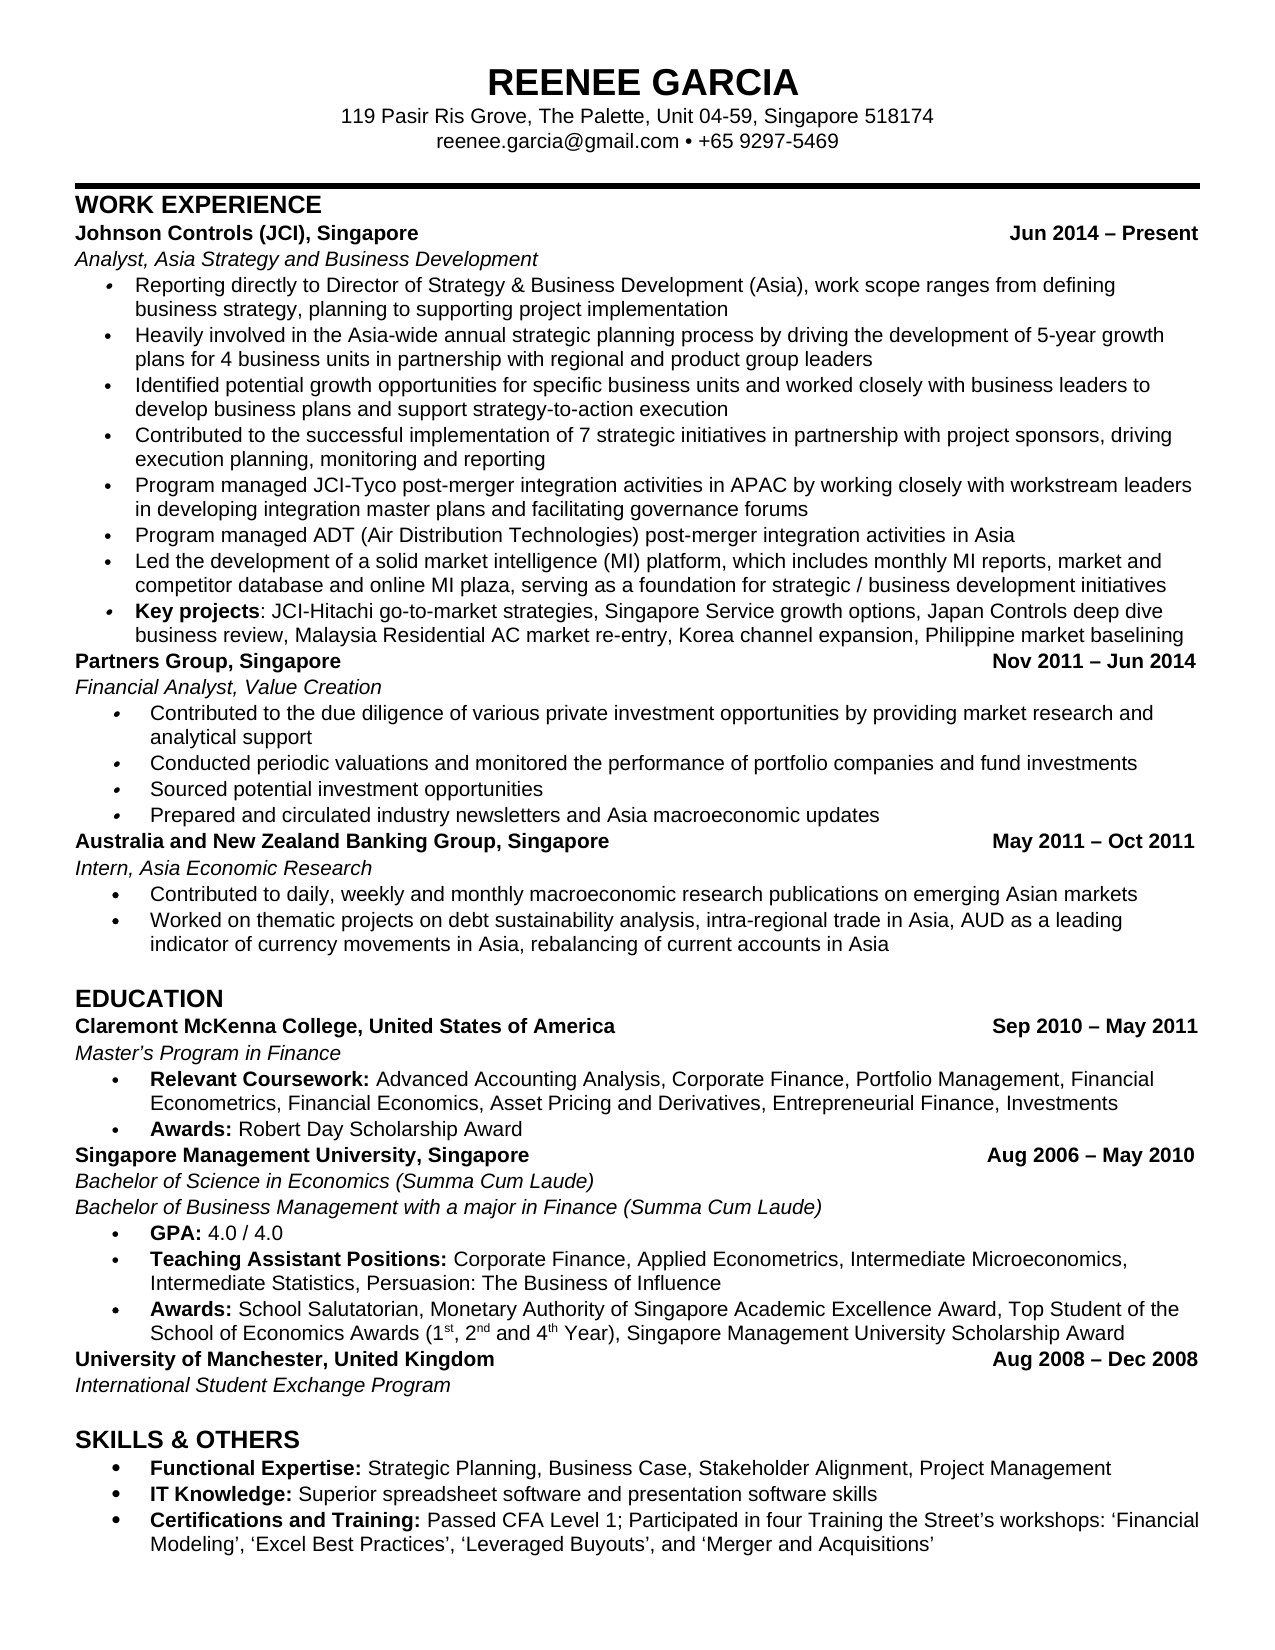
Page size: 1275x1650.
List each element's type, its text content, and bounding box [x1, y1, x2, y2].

text Financial Analyst, Value Creation [75, 675, 1200, 699]
list Sourced potential investment opportunities [112, 777, 1200, 801]
list Awards: Robert Day Scholarship Award [112, 1116, 1200, 1140]
text University of Manchester, United Kingdom Aug 2008 – Dec 2008 [75, 1347, 1200, 1371]
list Relevant Coursework: Advanced Accounting Analysis, Corporate Finance, Portfolio Management, Financial Econometrics, Financial Economics, Asset Pricing and Derivatives, Entrepreneurial Finance, Investments [112, 1066, 1200, 1114]
text Bachelor of Business Management with a major in Finance (Summa Cum Laude) [75, 1194, 1200, 1218]
list Identified potential growth opportunities for specific business units and worked closely with business leaders to develop business plans and support strategy-to-action execution [105, 373, 1200, 421]
list Program managed JCI-Tyco post-merger integration activities in APAC by working closely with workstream leaders in developing integration master plans and facilitating governance forums [105, 473, 1200, 521]
list Certifications and Training: Passed CFA Level 1; Participated in four Training the Street’s workshops: ‘Financial Modeling’, ‘Excel Best Practices’, ‘Leveraged Buyouts’, and ‘Merger and Acquisitions’ [112, 1508, 1200, 1556]
list Contributed to daily, weekly and monthly macroeconomic research publications on emerging Asian markets [112, 881, 1200, 905]
text Singapore Management University, Singapore Aug 2006 – May 2010 [75, 1142, 1200, 1166]
text SKILLS & OTHERS [75, 1425, 1200, 1453]
list Led the development of a solid market intelligence (MI) platform, which includes monthly MI reports, market and competitor database and online MI plaza, serving as a foundation for strategic / business development initiatives [105, 549, 1200, 597]
list Reporting directly to Director of Strategy & Business Development (Asia), work scope ranges from defining business strategy, planning to supporting project implementation [105, 273, 1200, 321]
list Heavily involved in the Asia-wide annual strategic planning process by driving the development of 5-year growth plans for 4 business units in partnership with regional and product group leaders [105, 323, 1200, 371]
text EDUCATION [75, 983, 1200, 1012]
text Australia and New Zealand Banking Group, Singapore May 2011 – Oct 2011 [75, 829, 1200, 853]
text Intern, Asia Economic Research [75, 855, 1200, 879]
text International Student Exchange Program [75, 1373, 1200, 1397]
subtitle reenee.garcia@gmail.com • +65 9297-5469 [75, 129, 1200, 153]
text Johnson Controls (JCI), Singapore Jun 2014 – Present [75, 221, 1200, 245]
list IT Knowledge: Superior spreadsheet software and presentation software skills [112, 1482, 1200, 1506]
text WORK EXPERIENCE [75, 190, 1200, 219]
text Analyst, Asia Strategy and Business Development [75, 247, 1200, 271]
list Contributed to the successful implementation of 7 strategic initiatives in partnership with project sponsors, driving execution planning, monitoring and reporting [105, 423, 1200, 471]
list Worked on thematic projects on debt sustainability analysis, intra-regional trade in Asia, AUD as a leading indicator of currency movements in Asia, rebalancing of current accounts in Asia [112, 907, 1200, 955]
list Functional Expertise: Strategic Planning, Business Case, Stakeholder Alignment, Project Management [112, 1456, 1200, 1480]
list GPA: 4.0 / 4.0 [112, 1221, 1200, 1244]
text Claremont McKenna College, United States of America Sep 2010 – May 2011 [75, 1014, 1200, 1038]
list Conducted periodic valuations and monitored the performance of portfolio companies and fund investments [112, 751, 1200, 775]
text Master’s Program in Finance [75, 1040, 1200, 1064]
text Bachelor of Science in Economics (Summa Cum Laude) [75, 1168, 1200, 1192]
list Program managed ADT (Air Distribution Technologies) post-merger integration activities in Asia [105, 523, 1200, 547]
list Teaching Assistant Positions: Corporate Finance, Applied Econometrics, Intermediate Microeconomics, Intermediate Statistics, Persuasion: The Business of Influence [112, 1247, 1200, 1294]
list Key projects: JCI-Hitachi go-to-market strategies, Singapore Service growth options, Japan Controls deep dive business review, Malaysia Residential AC market re-entry, Korea channel expansion, Philippine market baselining [105, 599, 1200, 647]
subtitle 119 Pasir Ris Grove, The Palette, Unit 04-59, Singapore 518174 [75, 104, 1200, 128]
list Prepared and circulated industry newsletters and Asia macroeconomic updates [112, 803, 1200, 827]
text Partners Group, Singapore Nov 2011 – Jun 2014 [75, 649, 1200, 673]
list Awards: School Salutatorian, Monetary Authority of Singapore Academic Excellence Award, Top Student of the School of Economics Awards (1st, 2nd and 4th Year), Singapore Management University Scholarship Award [112, 1297, 1200, 1344]
subtitle REENEE GARCIA [75, 60, 1200, 103]
list Contributed to the due diligence of various private investment opportunities by providing market research and analytical support [112, 701, 1200, 749]
